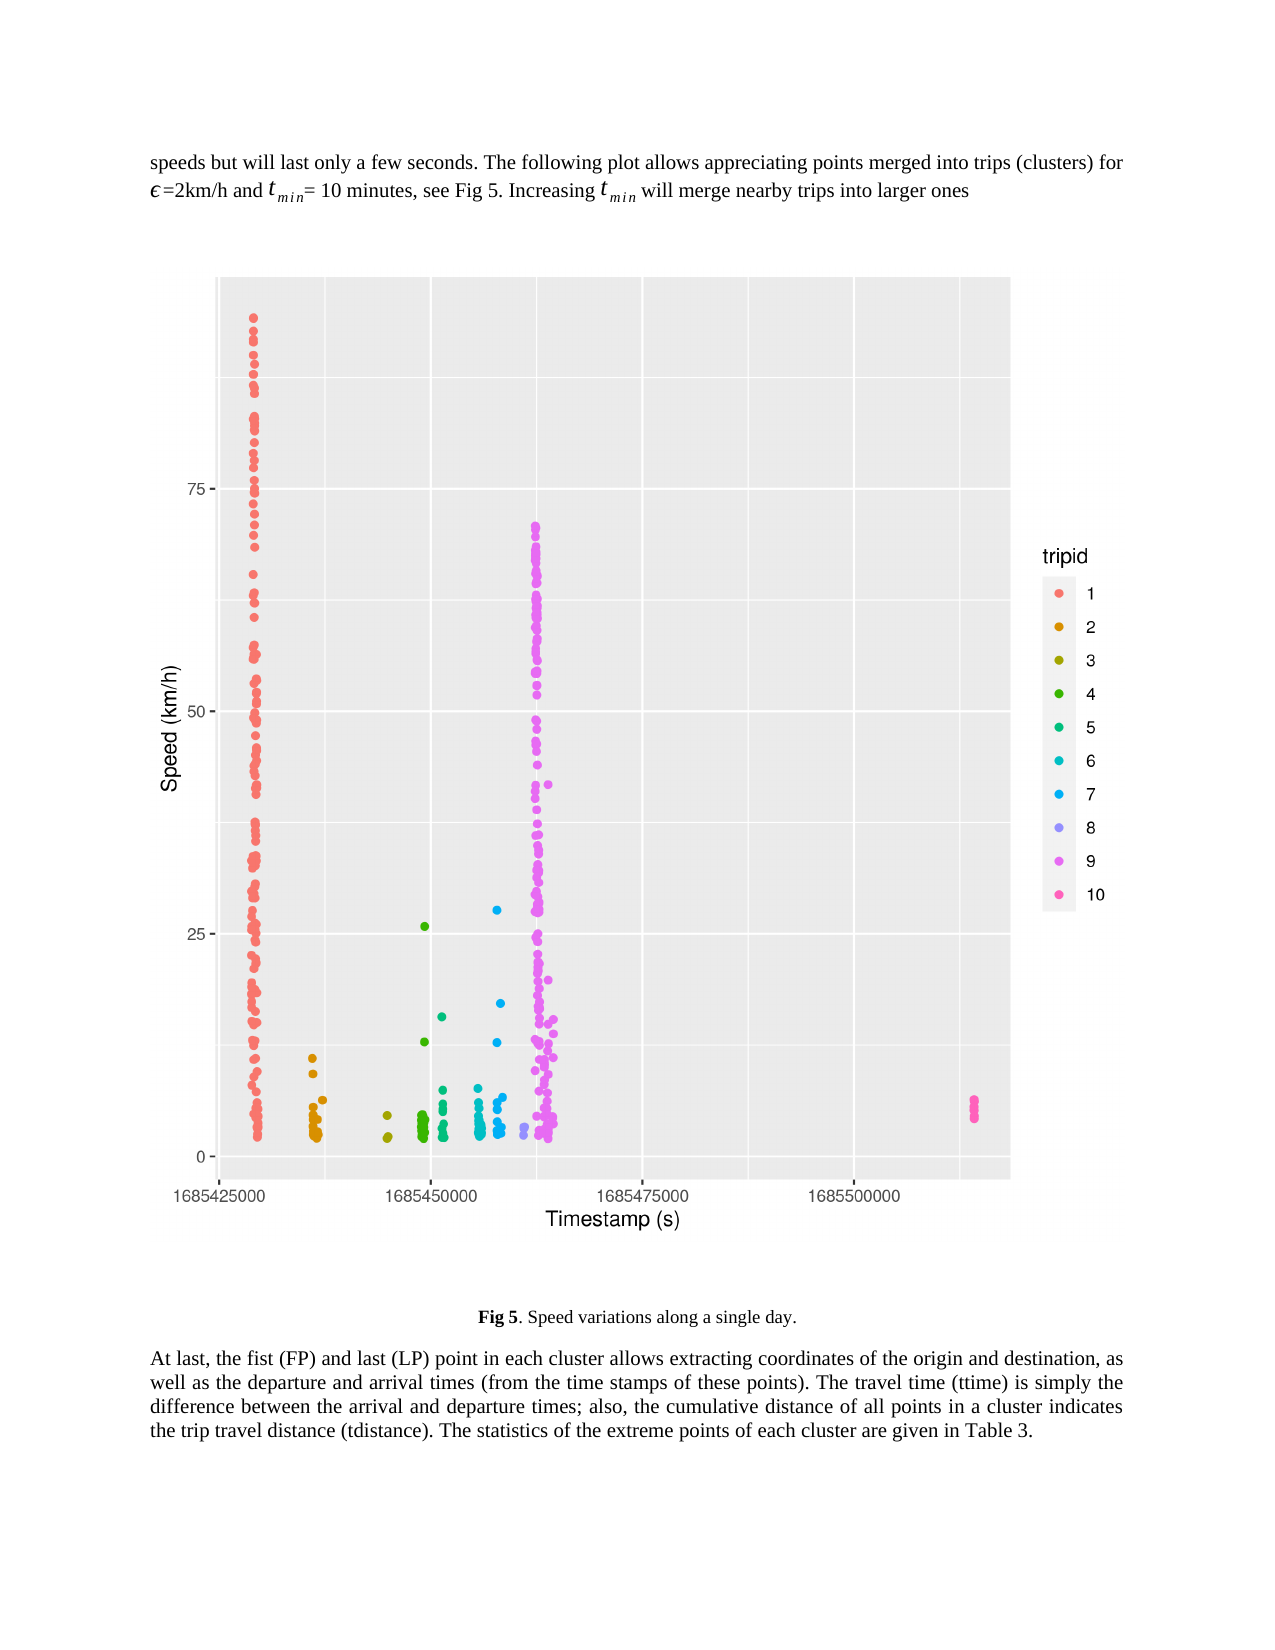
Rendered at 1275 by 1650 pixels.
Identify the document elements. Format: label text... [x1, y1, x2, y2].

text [150, 150, 1125, 205]
picture [150, 267, 1125, 1242]
text At last, the fist (FP) and last (LP) point in each cluster allows extracting coordinates of the origin and destination, as well as the departure and arrival times (from the time stamps of these points). The travel time (ttime) is simply the difference between the arrival and departure times; also, the cumulative distance of all points in a cluster indicates the trip travel distance (tdistance). The statistics of the extreme points of each cluster are given in Table 3. [150, 1346, 1125, 1442]
text Fig 5. Speed variations along a single day. [150, 1306, 1125, 1327]
